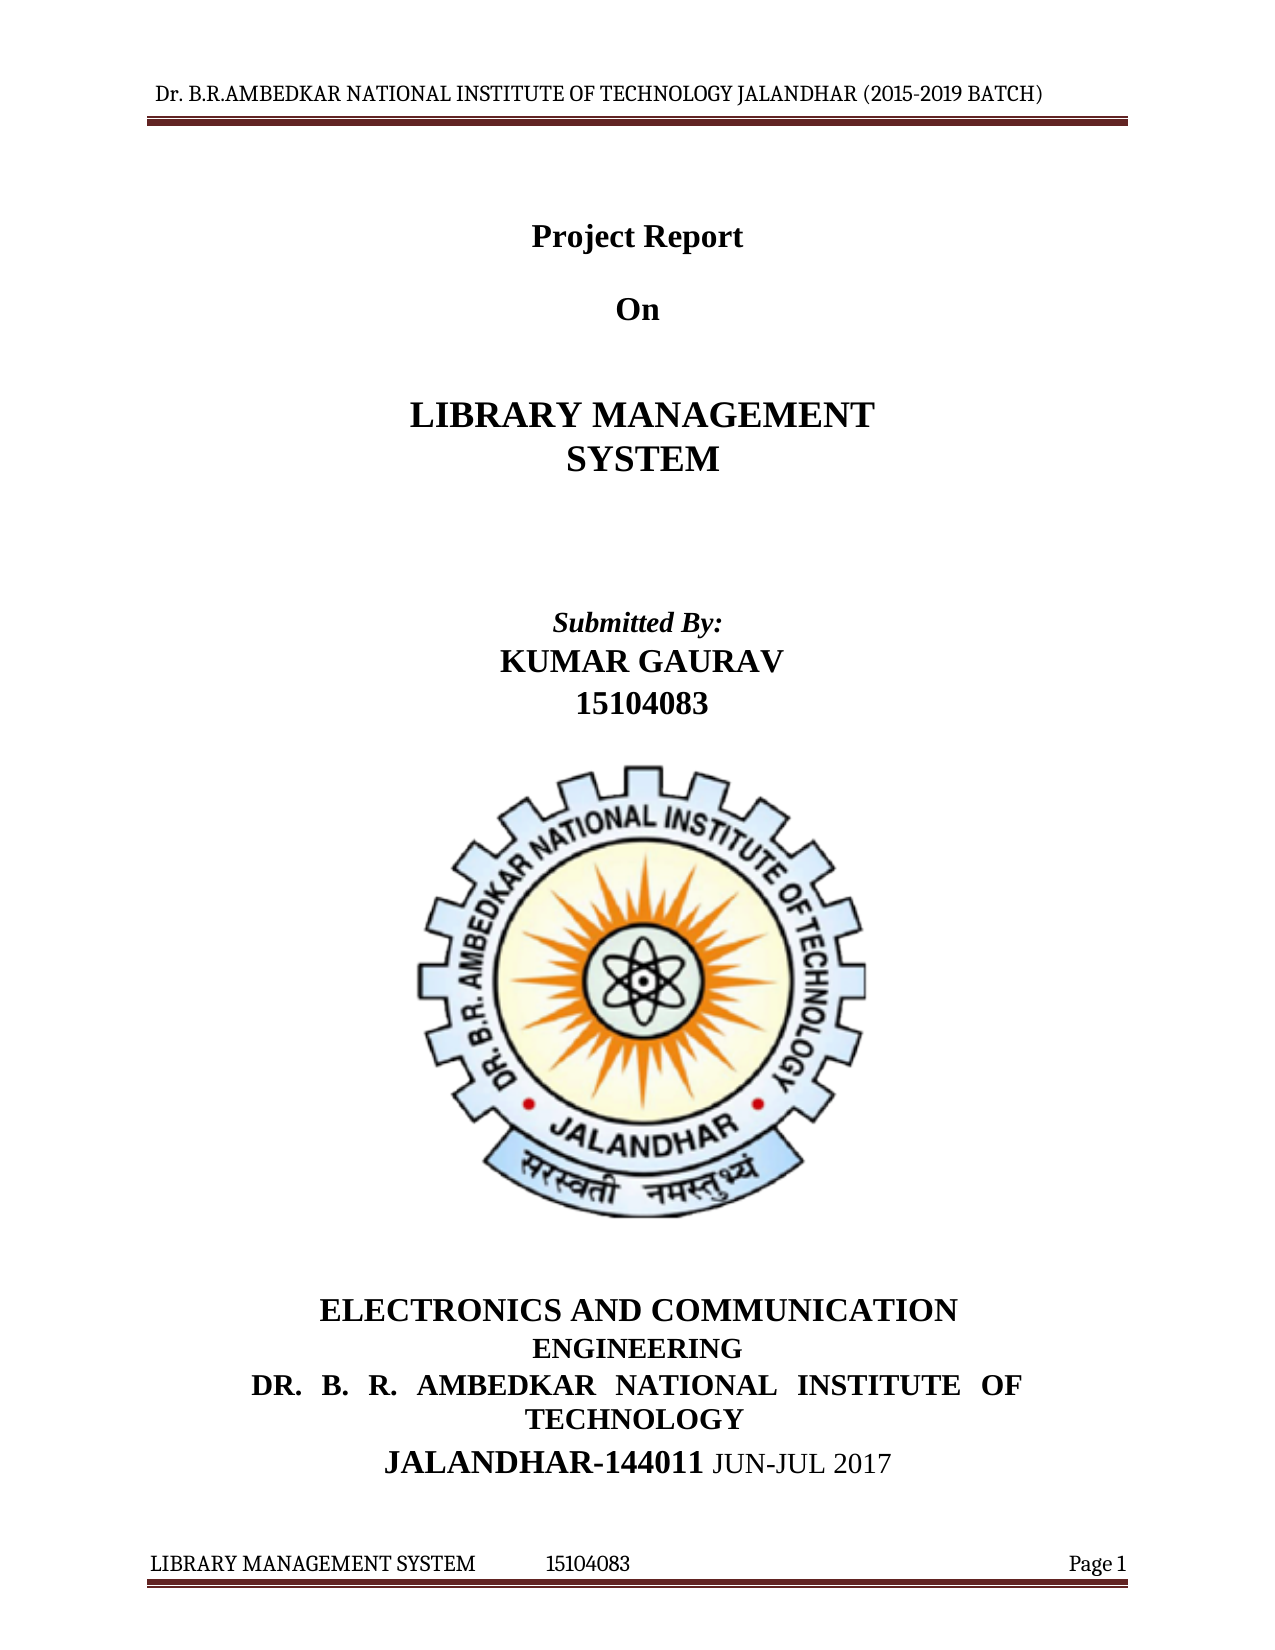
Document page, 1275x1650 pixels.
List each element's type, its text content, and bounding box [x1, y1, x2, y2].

text KUMAR GAURAV [158, 642, 1126, 680]
text ELECTRONICS AND COMMUNICATION [319, 1290, 1126, 1329]
text LIBRARY MANAGEMENT SYSTEM [328, 392, 957, 480]
picture [407, 755, 877, 1225]
text 15104083 [158, 683, 1126, 721]
text On [150, 289, 1125, 327]
subtitle ENGINEERING [150, 1332, 1125, 1365]
text DR. B. R. AMBEDKAR NATIONAL INSTITUTE OF TECHNOLOGY [251, 1368, 1024, 1436]
text JALANDHAR-144011 JUN-JUL 2017 [251, 1444, 1024, 1481]
text Project Report [150, 216, 1125, 254]
text Submitted By: [150, 605, 1125, 639]
